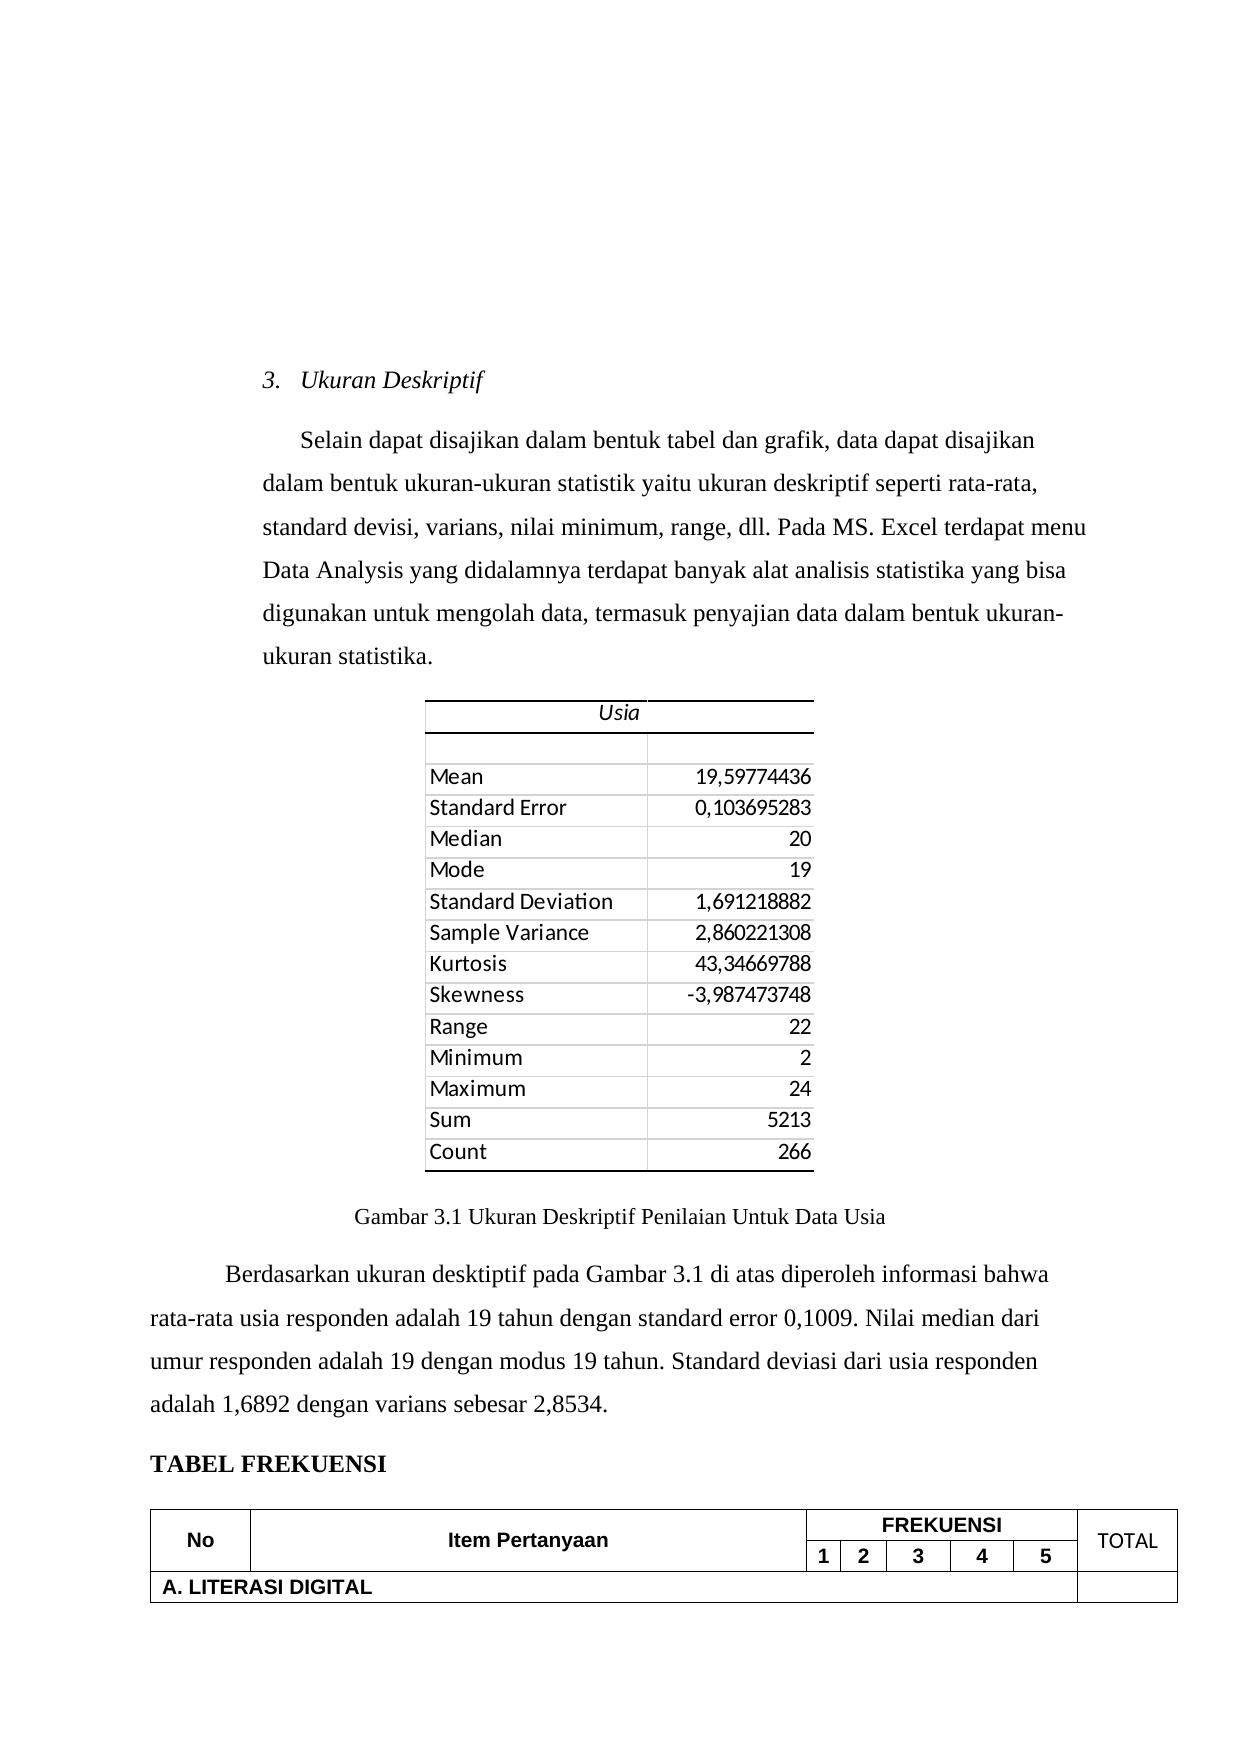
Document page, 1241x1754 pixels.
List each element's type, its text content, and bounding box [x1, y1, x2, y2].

table_cell 5 [1014, 1541, 1077, 1571]
text Selain dapat disajikan dalam bentuk tabel dan grafik, data dapat disajikan dalam bentuk ukuran-ukuran statistik yaitu ukuran deskriptif seperti rata-rata, standard devisi, varians, nilai minimum, range, dll. Pada MS. Excel terdapat menu Data Analysis yang didalamnya terdapat banyak alat analisis statistika yang bisa digunakan untuk mengolah data, termasuk penyajian data dalam bentuk ukuran-ukuran statistika. [262, 425, 1090, 670]
table_cell A. LITERASI DIGITAL [151, 1572, 1077, 1602]
text Gambar 3.1 Ukuran Deskriptif Penilaian Untuk Data Usia [150, 1203, 1090, 1230]
table_cell 3 [887, 1541, 950, 1571]
text Berdasarkan ukuran desktiptif pada Gambar 3.1 di atas diperoleh informasi bahwa rata-rata usia responden adalah 19 tahun dengan standard error 0,1009. Nilai median dari umur responden adalah 19 dengan modus 19 tahun. Standard deviasi dari usia responden adalah 1,6892 dengan varians sebesar 2,8534. [150, 1259, 1090, 1418]
table_header TOTAL [1078, 1510, 1177, 1571]
table_cell [1078, 1572, 1177, 1602]
list Ukuran Deskriptif [262, 366, 1090, 394]
table_header FREKUENSI [807, 1510, 1077, 1540]
table_cell 1 [807, 1541, 840, 1571]
table_header Item Pertanyaan [251, 1510, 806, 1571]
table_cell 2 [841, 1541, 886, 1571]
table_cell 4 [951, 1541, 1013, 1571]
table_header No [151, 1510, 250, 1571]
text TABEL FREKUENSI [150, 1449, 1090, 1477]
